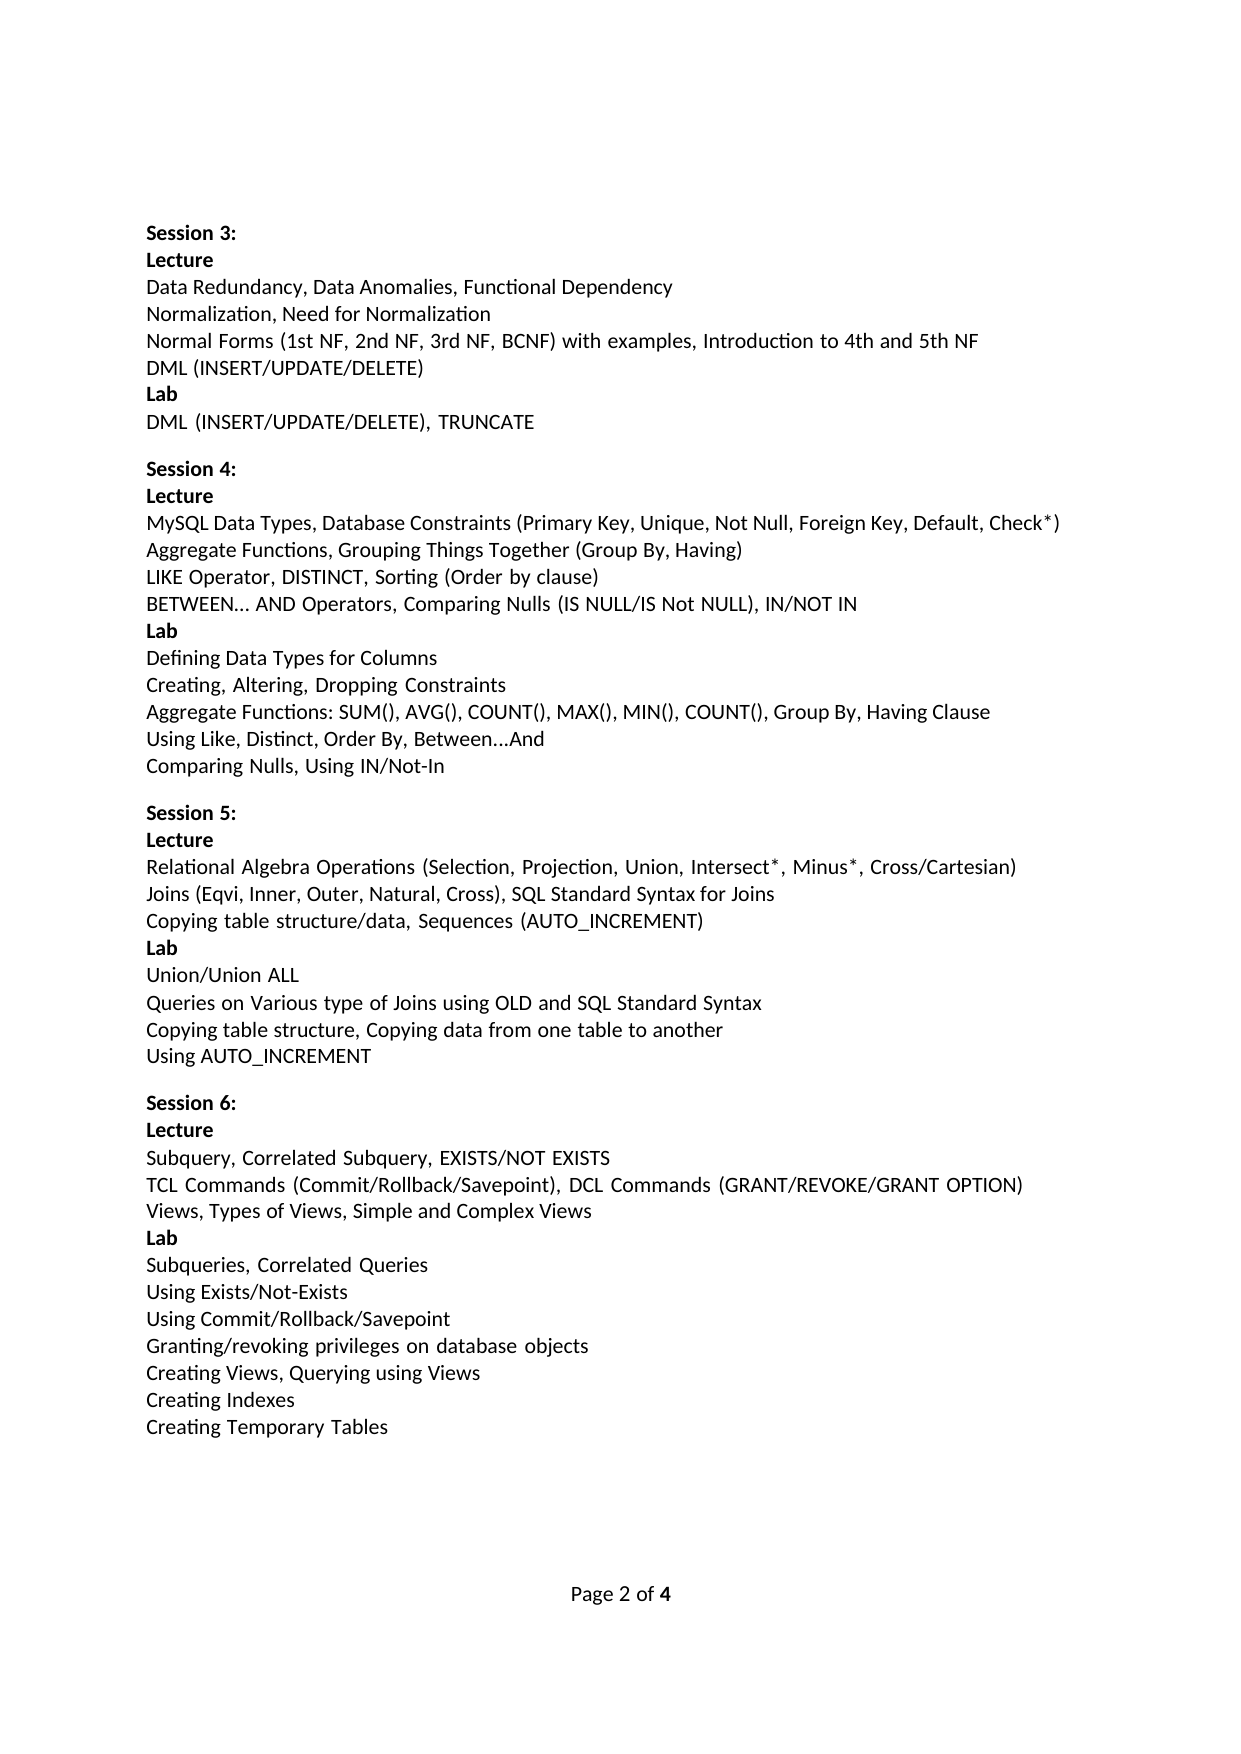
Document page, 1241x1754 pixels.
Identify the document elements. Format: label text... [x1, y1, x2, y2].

text DML (INSERT/UPDATE/DELETE), TRUNCATE [146, 408, 1109, 434]
subtitle Session 6: [146, 1089, 1109, 1116]
text LIKE Operator, DISTINCT, Sorting (Order by clause) [146, 563, 1109, 589]
text Subqueries, Correlated Queries Using Exists/Not-Exists [146, 1252, 475, 1305]
subtitle Session 4: [146, 455, 1109, 482]
text Lecture [146, 482, 1109, 509]
text TCL Commands (Commit/Rollback/Savepoint), DCL Commands (GRANT/REVOKE/GRANT OPTION) Views, Types of Views, Simple and Complex Views [146, 1171, 1058, 1224]
text Comparing Nulls, Using IN/Not-In [146, 752, 1109, 778]
text MySQL Data Types, Database Constraints (Primary Key, Unique, Not Null, Foreign Key, Default, Check*) Aggregate Functions, Grouping Things Together (Group By, Having) [146, 509, 1109, 563]
subtitle Session 5: [146, 799, 1109, 826]
text Lecture [146, 826, 1109, 853]
subtitle Lab [146, 381, 1109, 407]
text Union/Union ALL [146, 962, 1109, 988]
text Data Redundancy, Data Anomalies, Functional Dependency Normalization, Need for Normalization [146, 273, 769, 327]
text Creating Temporary Tables [146, 1413, 1109, 1440]
subtitle Lab [146, 617, 1109, 644]
text Using Commit/Rollback/Savepoint Granting/revoking privileges on database objects Creating Views, Querying using Views [146, 1305, 611, 1386]
subtitle Lab [146, 1224, 1109, 1251]
text Copying table structure/data, Sequences (AUTO_INCREMENT) [146, 907, 1109, 934]
text BETWEEN… AND Operators, Comparing Nulls (IS NULL/IS Not NULL), IN/NOT IN [146, 590, 1109, 617]
text Relational Algebra Operations (Selection, Projection, Union, Intersect*, Minus*, Cross/Cartesian) Joins (Eqvi, Inner, Outer, Natural, Cross), SQL Standard Syntax for Joins [146, 853, 1058, 907]
text Lecture [146, 1116, 1109, 1143]
subtitle Lab [146, 934, 1109, 961]
text Normal Forms (1st NF, 2nd NF, 3rd NF, BCNF) with examples, Introduction to 4th and 5th NF DML (INSERT/UPDATE/DELETE) [146, 327, 1017, 380]
text Queries on Various type of Joins using OLD and SQL Standard Syntax Copying table structure, Copying data from one table to another Using AUTO_INCREMENT [146, 989, 769, 1069]
text Aggregate Functions: SUM(), AVG(), COUNT(), MAX(), MIN(), COUNT(), Group By, Having Clause Using Like, Distinct, Order By, Between...And [146, 698, 1017, 752]
text Defining Data Types for Columns Creating, Altering, Dropping Constraints [146, 644, 515, 698]
text Lecture [146, 246, 1109, 273]
subtitle Session 3: [146, 219, 1109, 245]
text Subquery, Correlated Subquery, EXISTS/NOT EXISTS [146, 1144, 1109, 1170]
text Creating Indexes [146, 1386, 1109, 1413]
